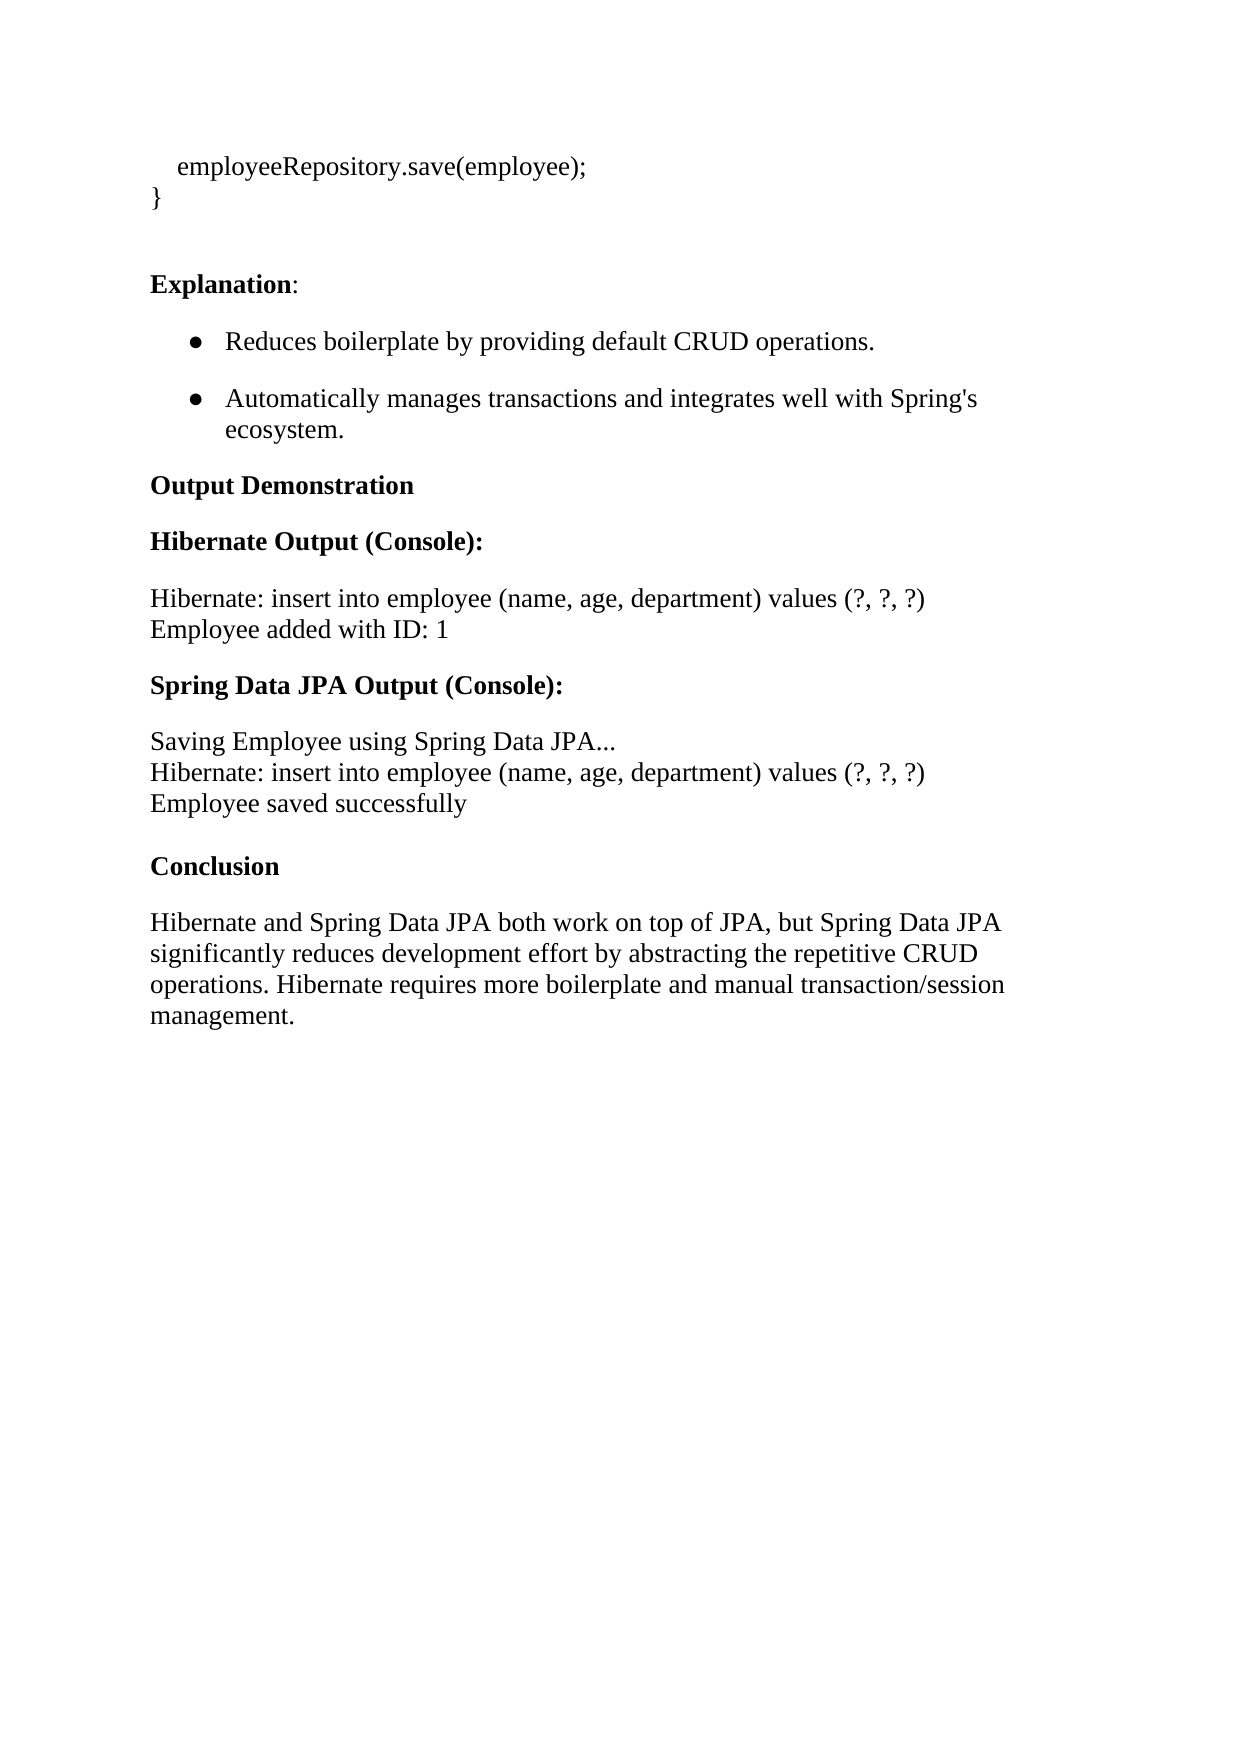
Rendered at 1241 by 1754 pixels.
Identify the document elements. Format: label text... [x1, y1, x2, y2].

text Employee saved successfully [150, 787, 1090, 818]
list Automatically manages transactions and integrates well with Spring's ecosystem. [187, 382, 1090, 444]
text Conclusion [150, 850, 1090, 881]
text employeeRepository.save(employee); [150, 150, 1090, 181]
text Saving Employee using Spring Data JPA... [150, 725, 1090, 756]
text Employee added with ID: 1 [150, 613, 1090, 644]
text Hibernate and Spring Data JPA both work on top of JPA, but Spring Data JPA significantly reduces development effort by abstracting the repetitive CRUD operations. Hibernate requires more boilerplate and manual transaction/session management. [150, 906, 1090, 1030]
text Hibernate: insert into employee (name, age, department) values (?, ?, ?) [150, 756, 1090, 787]
list Reduces boilerplate by providing default CRUD operations. [187, 324, 1090, 382]
text Spring Data JPA Output (Console): [150, 669, 1090, 700]
text } [150, 181, 1090, 212]
text Hibernate: insert into employee (name, age, department) values (?, ?, ?) [150, 582, 1090, 613]
text Explanation: [150, 268, 1090, 299]
text Output Demonstration [150, 469, 1090, 501]
text Hibernate Output (Console): [150, 526, 1090, 557]
